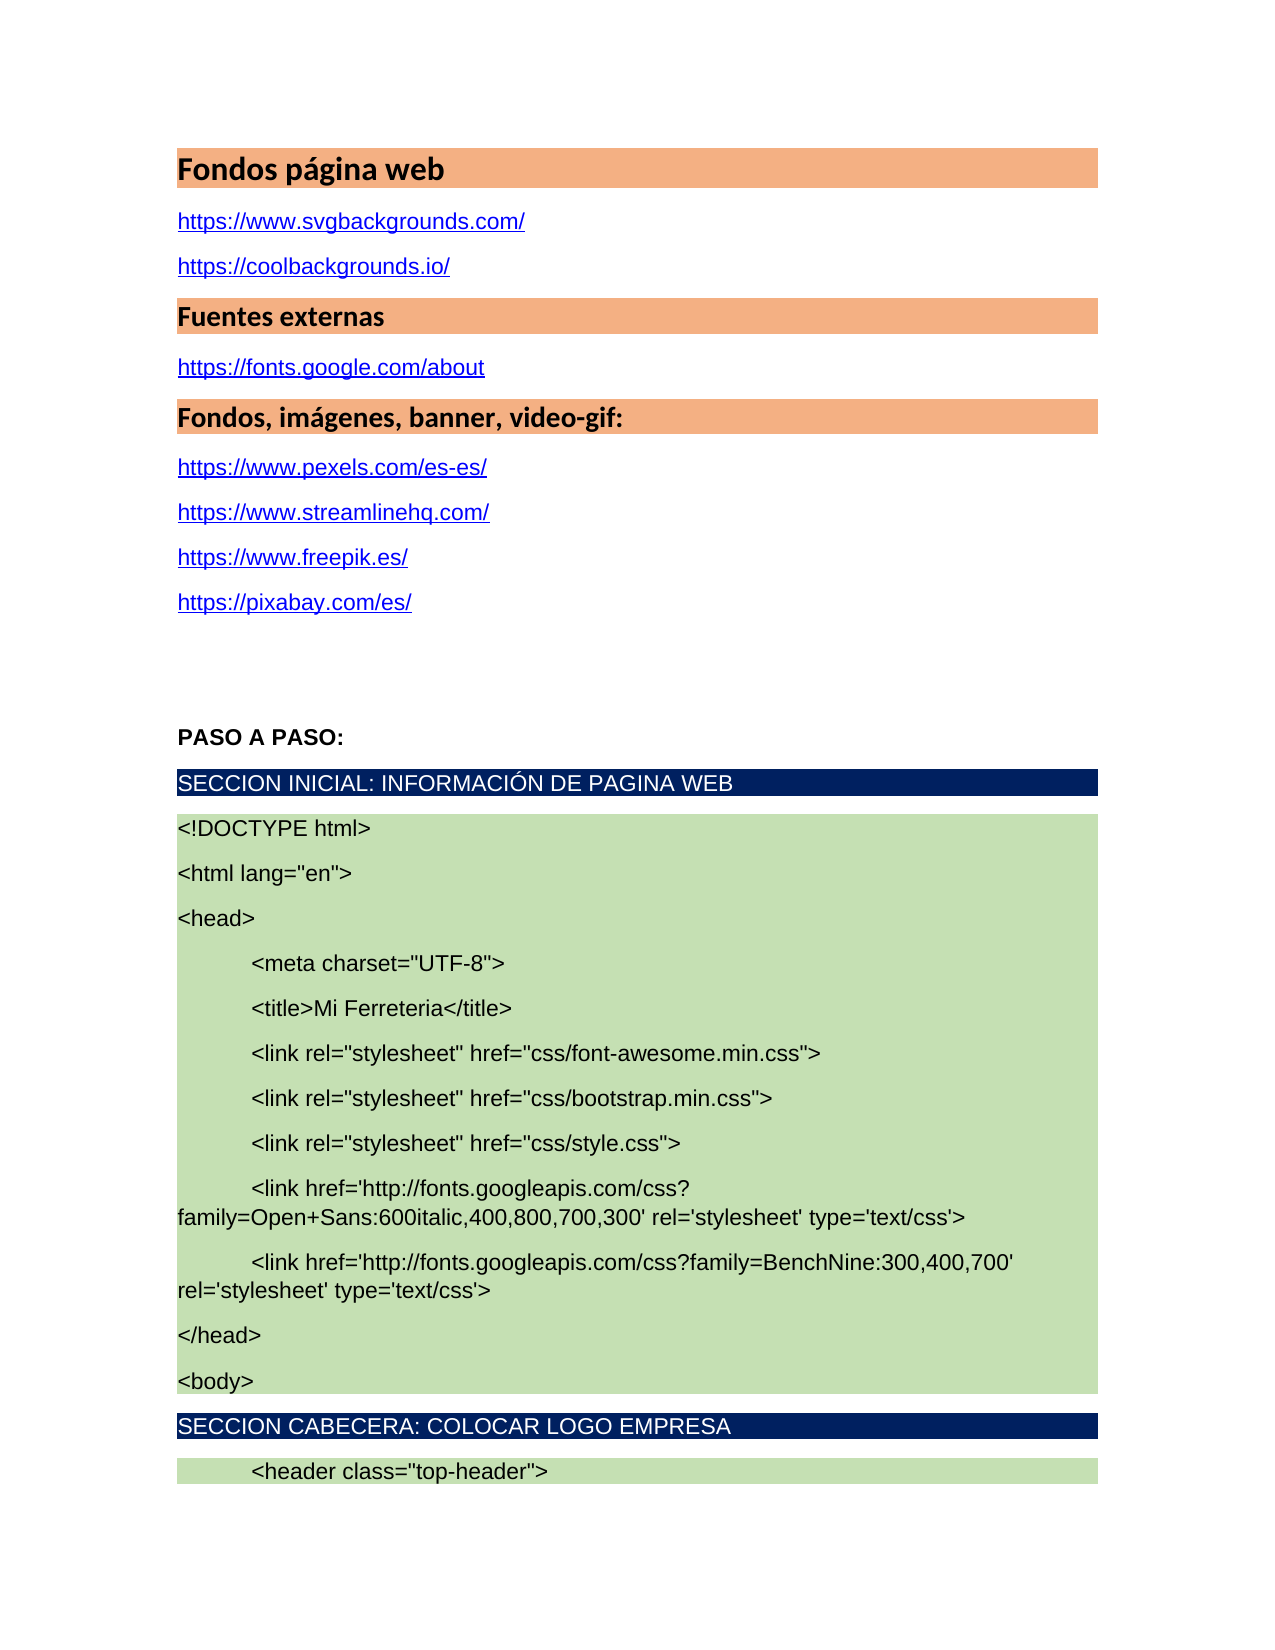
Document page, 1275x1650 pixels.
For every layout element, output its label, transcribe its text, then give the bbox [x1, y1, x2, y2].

text https://www.streamlinehq.com/ [177, 499, 1098, 525]
text <!DOCTYPE html> [177, 814, 1098, 841]
text <link rel="stylesheet" href="css/bootstrap.min.css"> [177, 1085, 1098, 1112]
text Fondos página web [177, 148, 1098, 188]
text PASO A PASO: [177, 724, 1098, 751]
text https://www.svgbackgrounds.com/ [177, 208, 1098, 234]
text https://fonts.google.com/about [177, 353, 1098, 380]
text <meta charset="UTF-8"> [177, 950, 1098, 976]
text <title>Mi Ferreteria</title> [177, 995, 1098, 1021]
text <link rel="stylesheet" href="css/font-awesome.min.css"> [177, 1040, 1098, 1066]
text <body> [177, 1368, 1098, 1394]
text https://www.pexels.com/es-es/ [177, 454, 1098, 480]
text <html lang="en"> [177, 860, 1098, 886]
text https://www.freepik.es/ [177, 544, 1098, 570]
text <link href='http://fonts.googleapis.com/css?family=BenchNine:300,400,700' rel='stylesheet' type='text/css'> [177, 1249, 1098, 1304]
text Fuentes externas [177, 298, 1098, 334]
text https://coolbackgrounds.io/ [177, 253, 1098, 280]
text <link rel="stylesheet" href="css/style.css"> [177, 1130, 1098, 1157]
text <head> [177, 905, 1098, 931]
text https://pixabay.com/es/ [177, 589, 1098, 615]
text SECCION CABECERA: COLOCAR LOGO EMPRESA [177, 1413, 1098, 1439]
text </head> [177, 1322, 1098, 1349]
text SECCION INICIAL: INFORMACIÓN DE PAGINA WEB [177, 769, 1098, 796]
text <link href='http://fonts.googleapis.com/css?family=Open+Sans:600italic,400,800,700,300' rel='stylesheet' type='text/css'> [177, 1175, 1098, 1230]
text Fondos, imágenes, banner, video-gif: [177, 399, 1098, 434]
text <header class="top-header"> [177, 1458, 1098, 1484]
